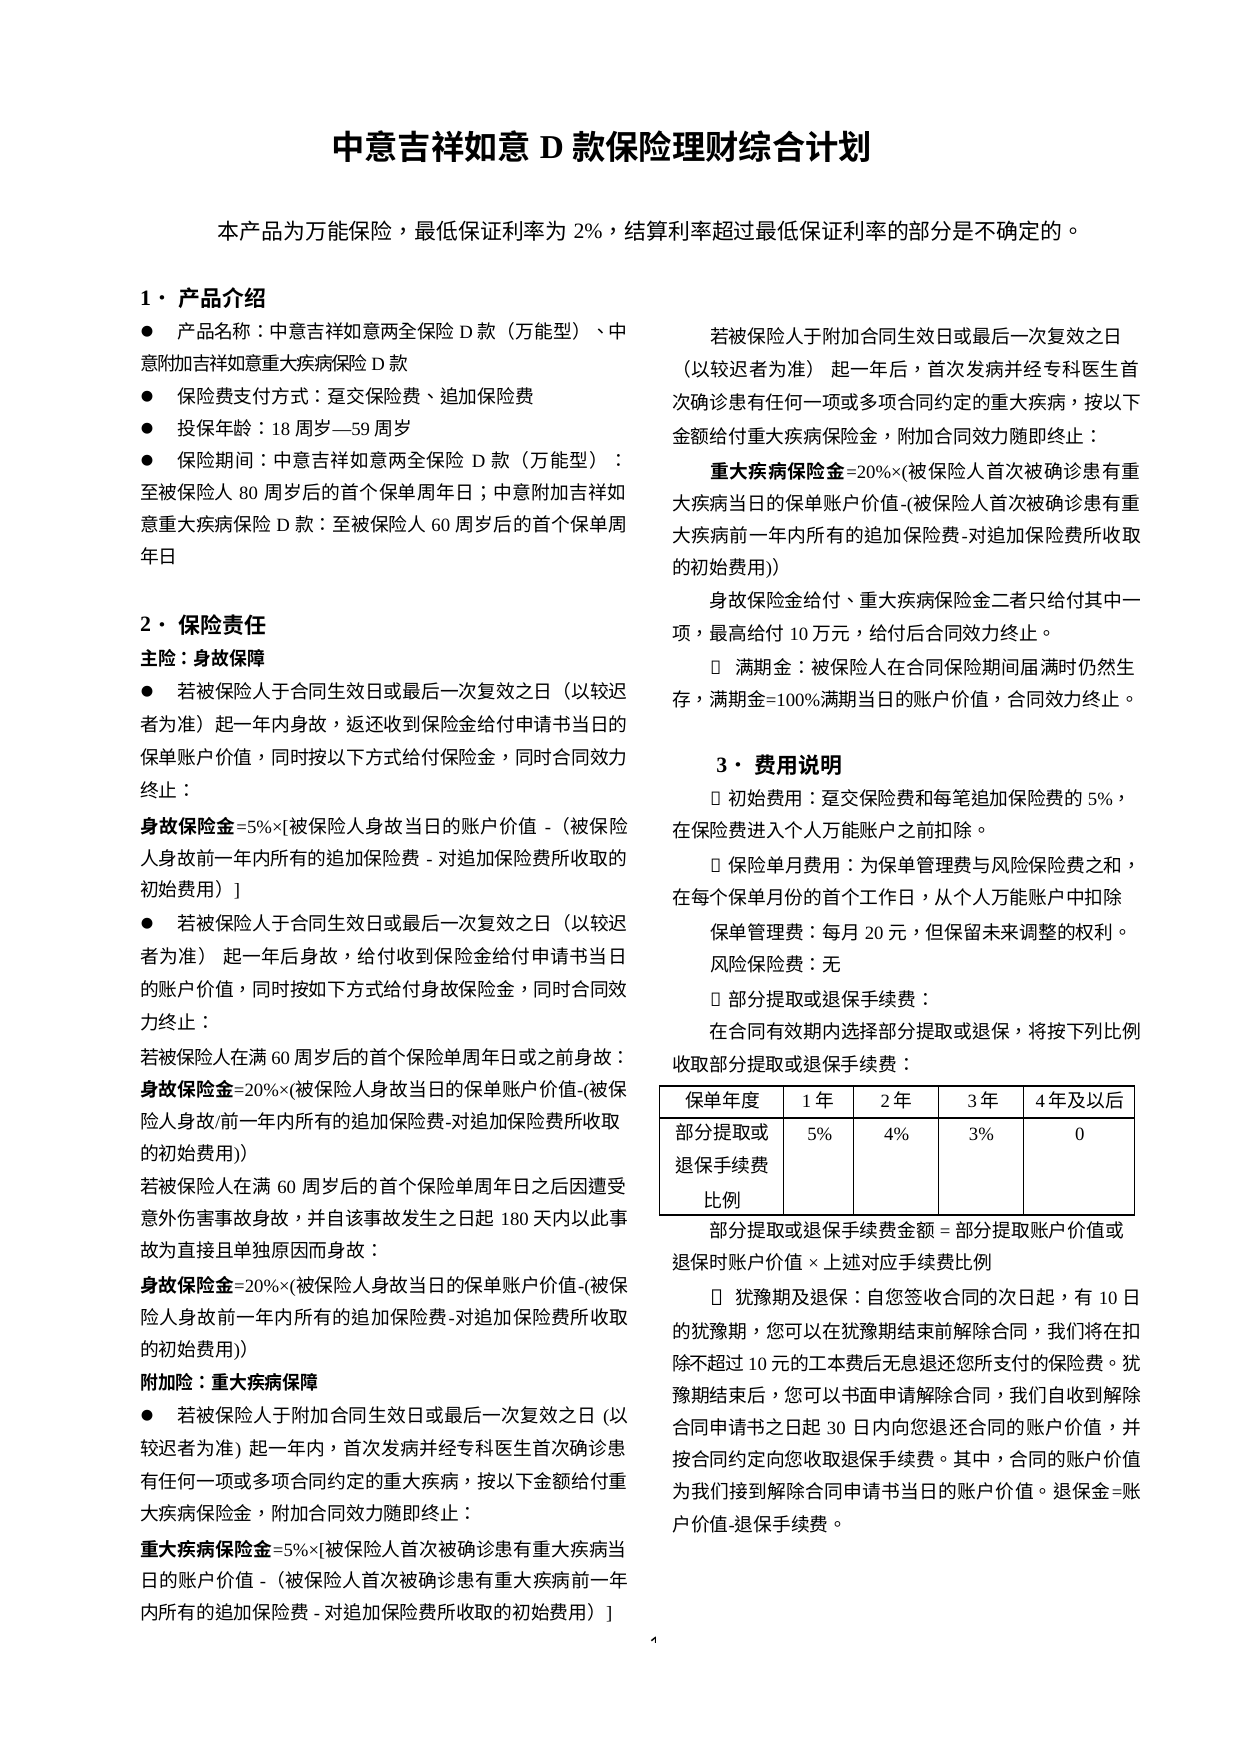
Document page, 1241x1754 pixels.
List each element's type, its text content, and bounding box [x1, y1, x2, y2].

subtitle 1． 产品介绍 [140, 283, 635, 313]
text 身故保险金=20%×(被保险人身故当日的保单账户价值-(被保险人身故前一年内所有的追加保险费-对追加保险费所收取的初始费用)） [140, 1272, 628, 1362]
text 主险：身故保障 [140, 645, 635, 671]
text 附加险：重大疾病保障 [140, 1369, 635, 1395]
text 若被保险人于附加合同生效日或最后一次复效之日 [710, 323, 1153, 348]
text 重大疾病保险金=5%×[被保险人首次被确诊患有重大疾病当日的账户价值 -（被保险人首次被确诊患有重大疾病前一年内所有的追加保险费 - 对追加保险费所收取的初始费用）] [140, 1536, 628, 1625]
table_header 1年 [784, 1087, 853, 1117]
text 保单管理费：每月 20 元，但保留未来调整的权利。风险保险费：无 [710, 919, 1138, 977]
list 保险费支付方式：趸交保险费、追加保险费 [140, 383, 635, 409]
text 若被保险人在满 60 周岁后的首个保险单周年日或之前身故： 身故保险金=20%×(被保险人身故当日的保单账户价值-(被保险人身故/前一年内所有的追加保险费-对追加保险费所收取的初始费用)） [140, 1045, 635, 1166]
text 若被保险人在满 60 周岁后的首个保险单周年日之后因遭受意外伤害事故身故，并自该事故发生之日起 180 天内以此事故为直接且单独原因而身故： [140, 1173, 628, 1263]
table_cell 5% [784, 1119, 853, 1214]
list 保险期间：中意吉祥如意两全保险 D 款（万能型）： 至被保险人 80 周岁后的首个保单周年日；中意附加吉祥如意重大疾病保险 D 款：至被保险人 60 周岁后的首个保单周年日 [140, 448, 628, 569]
list 若被保险人于合同生效日或最后一次复效之日（以较迟者为准）起一年内身故，返还收到保险金给付申请书当日的保单账户价值，同时按以下方式给付保险金，同时合同效力终止： [140, 678, 628, 803]
table_header 保单年度 [660, 1087, 783, 1117]
subtitle 中意吉祥如意 D 款保险理财综合计划 [331, 124, 1153, 169]
text 存，满期金=100%满期当日的账户价值，合同效力终止。 [672, 686, 1153, 712]
text （以较迟者为准） 起一年后，首次发病并经专科医生首次确诊患有任何一项或多项合同约定的重大疾病，按以下金额给付重大疾病保险金，附加合同效力随即终止： [672, 356, 1141, 448]
list 若被保险人于合同生效日或最后一次复效之日（以较迟者为准） 起一年后身故，给付收到保险金给付申请书当日的账户价值，同时按如下方式给付身故保险金，同时合同效力终止： [140, 910, 628, 1035]
text 本产品为万能保险，最低保证利率为 2%，结算利率超过最低保证利率的部分是不确定的。 [217, 216, 1153, 246]
table_cell 3% [939, 1119, 1023, 1214]
text 在合同有效期内选择部分提取或退保，将按下列比例收取部分提取或退保手续费： [672, 1018, 1141, 1077]
text 重大疾病保险金=20%×(被保险人首次被确诊患有重大疾病当日的保单账户价值-(被保险人首次被确诊患有重大疾病前一年内所有的追加保险费-对追加保险费所收取的初始费用)） [672, 458, 1141, 579]
text 部分提取或退保手续费金额 = 部分提取账户价值或退保时账户价值 × 上述对应手续费比例 [672, 1217, 1141, 1275]
list 投保年龄：18 周岁—59 周岁 [140, 416, 635, 441]
subtitle 2． 保险责任 [140, 610, 635, 639]
list 保险单月费用：为保单管理费与风险保险费之和，在每个保单月份的首个工作日，从个人万能账户中扣除 [672, 852, 1141, 910]
text 身故保险金给付、重大疾病保险金二者只给付其中一项，最高给付 10 万元，给付后合同效力终止。 [672, 587, 1141, 646]
subtitle 3． 费用说明 [716, 750, 1153, 779]
text 身故保险金=5%×[被保险人身故当日的账户价值 -（被保险人身故前一年内所有的追加保险费 - 对追加保险费所收取的初始费用）] [140, 813, 628, 902]
list 初始费用：趸交保险费和每笔追加保险费的 5%， 在保险费进入个人万能账户之前扣除。 [672, 785, 1141, 842]
list 犹豫期及退保：自您签收合同的次日起，有 10 日的犹豫期，您可以在犹豫期结束前解除合同，我们将在扣除不超过 10 元的工本费后无息退还您所支付的保险费。犹豫期结束后，您可以书面申请解除合同，我们自收到解除合同申请书之日起 30 日内向您退还合同的账户价值，并按合同约定向您收取退保手续费。其中，合同的账户价值为我们接到解除合同申请书当日的账户价值。退保金=账户价值-退保手续费。 [672, 1282, 1141, 1536]
list 若被保险人于附加合同生效日或最后一次复效之日 (以较迟者为准) 起一年内，首次发病并经专科医生首次确诊患有任何一项或多项合同约定的重大疾病，按以下金额给付重大疾病保险金，附加合同效力随即终止： [140, 1403, 628, 1526]
table_cell 0 [1024, 1119, 1134, 1214]
table_header 2年 [854, 1087, 938, 1117]
table_header 4年及以后 [1024, 1087, 1134, 1117]
table_cell 部分提取或退保手续费 比例 [660, 1119, 783, 1214]
list 产品名称：中意吉祥如意两全保险 D 款（万能型）、中意附加吉祥如意重大疾病保险 D 款 [140, 318, 628, 376]
list 满期金：被保险人在合同保险期间届满时仍然生 [672, 654, 1153, 679]
table_cell 4% [854, 1119, 938, 1214]
list 部分提取或退保手续费： [710, 986, 1153, 1012]
table_header 3年 [939, 1087, 1023, 1117]
